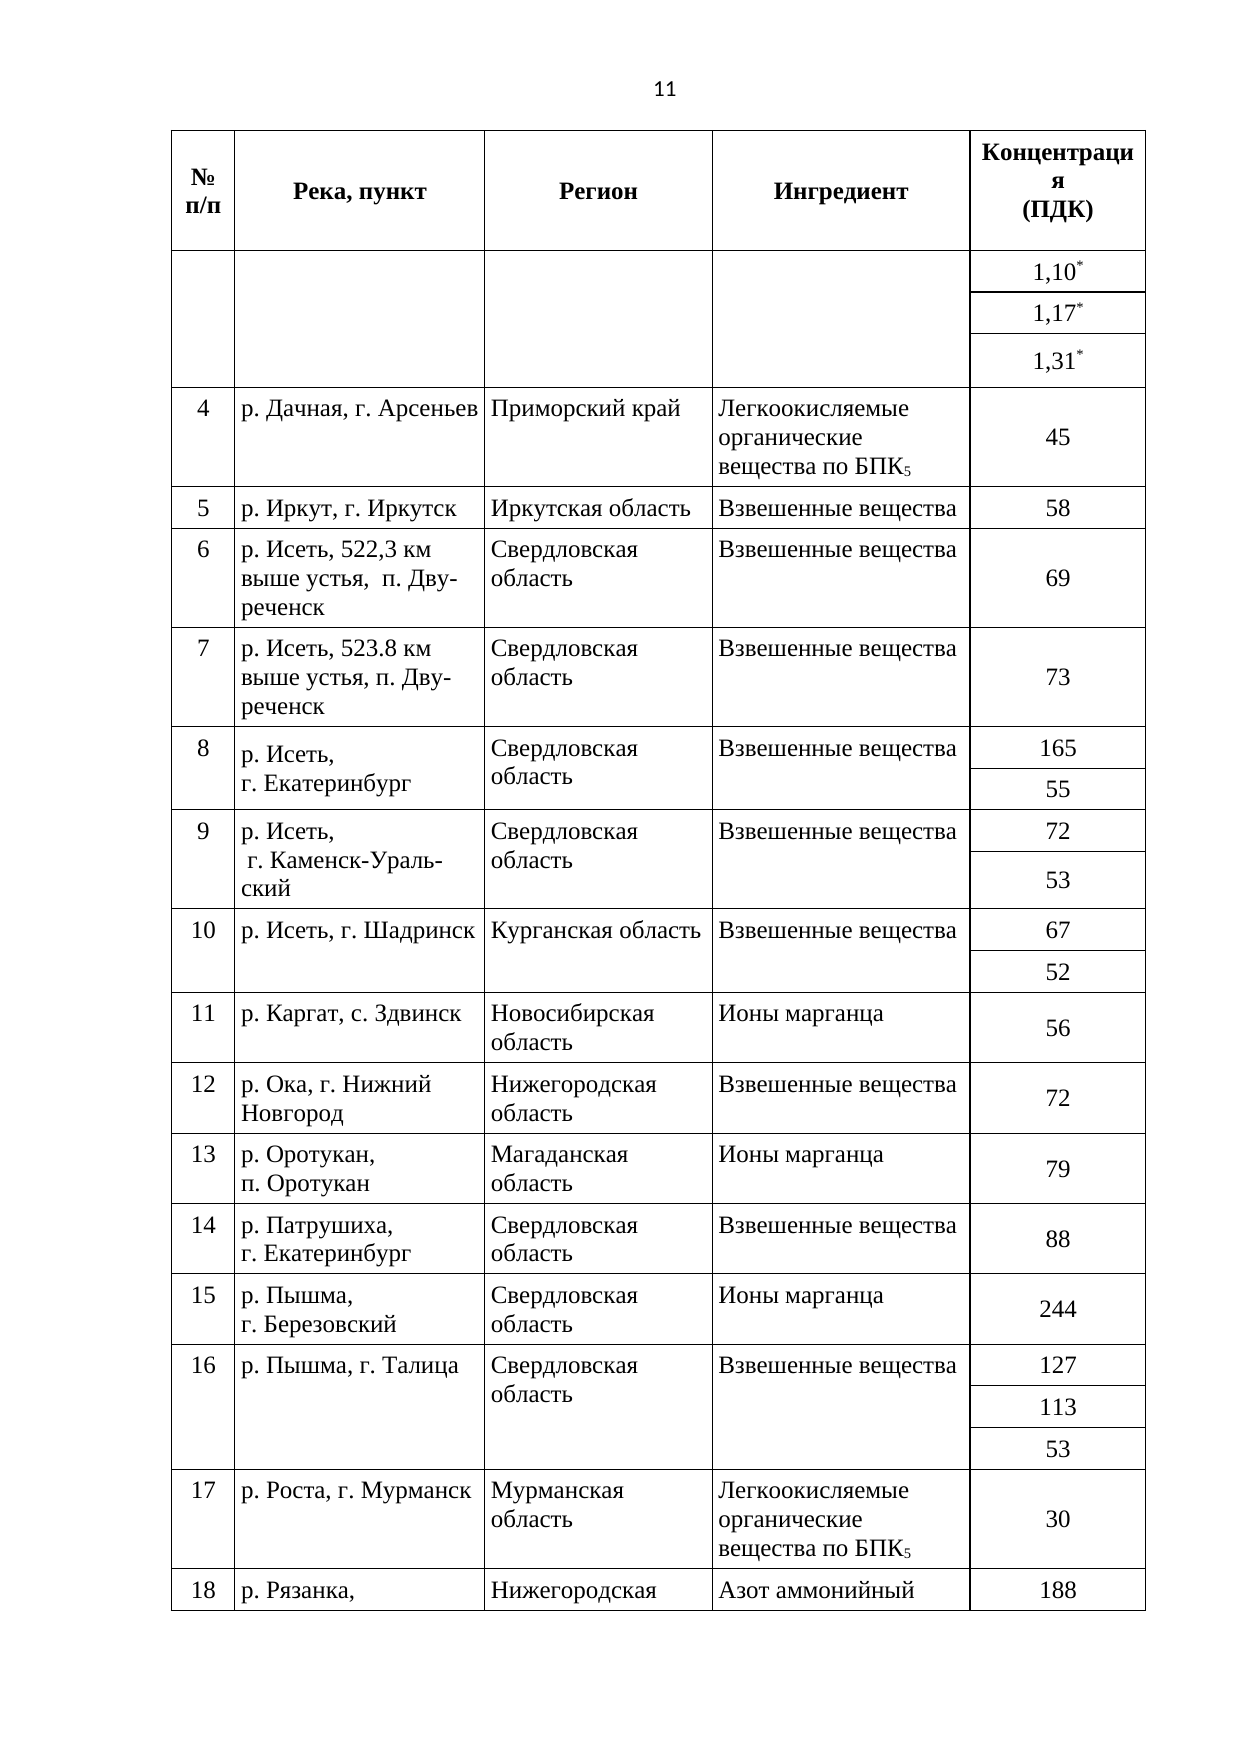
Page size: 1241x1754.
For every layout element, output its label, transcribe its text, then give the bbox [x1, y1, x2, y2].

table_cell Взвешенные вещества [713, 1204, 969, 1273]
table_cell 58 [971, 487, 1145, 527]
table_cell 9 [172, 810, 234, 908]
table_cell р. Рязанка, г. Богородск [235, 1569, 484, 1609]
table_cell Свердловская область [485, 628, 712, 726]
table_cell 165 [971, 727, 1145, 767]
table_cell р. Патрушиха, г. Екатеринбург [235, 1204, 484, 1273]
table_cell 16 [172, 1345, 234, 1469]
table_cell р. Пышма, г. Талица [235, 1345, 484, 1469]
table_cell р. Исеть, г. Екатеринбург [235, 727, 484, 809]
table_cell Свердловская область [485, 1274, 712, 1344]
table_cell 1,31* [971, 334, 1145, 387]
table_cell Взвешенные вещества [713, 487, 969, 527]
table_cell Взвешенные вещества [713, 1063, 969, 1132]
table_cell 55 [971, 769, 1145, 809]
table_cell р. Иркут, г. Иркутск [235, 487, 484, 527]
table_cell Магаданская область [485, 1134, 712, 1203]
table_cell 30 [971, 1470, 1145, 1568]
table_cell Приморский край [485, 388, 712, 486]
table_cell р. Исеть, г. Каменск-Ураль-ский [235, 810, 484, 908]
table_cell 69 [971, 529, 1145, 627]
table_cell Мурманская область [485, 1470, 712, 1568]
table_cell 1,10* [971, 251, 1145, 291]
table_cell 8 [172, 727, 234, 809]
table_cell 53 [971, 852, 1145, 908]
table_cell 53 [971, 1428, 1145, 1469]
table_cell Легкоокисляемые органические вещества по БПК5 [713, 388, 969, 486]
table_cell 52 [971, 951, 1145, 992]
table_cell 5 [172, 487, 234, 527]
table_cell 18 [172, 1569, 234, 1609]
table_cell Новосибирская область [485, 993, 712, 1062]
table_cell Взвешенные вещества [713, 810, 969, 908]
table_cell Взвешенные вещества [713, 909, 969, 992]
table_cell 56 [971, 993, 1145, 1062]
table_cell 4 [172, 388, 234, 486]
table_cell Иркутская область [485, 487, 712, 527]
table_cell 73 [971, 628, 1145, 726]
table_cell Свердловская область [485, 1345, 712, 1469]
table_header Ингредиент [713, 131, 969, 250]
table_cell Ионы марганца [713, 1134, 969, 1203]
table_cell р. Ока, г. Нижний Новгород [235, 1063, 484, 1132]
table_cell Ионы марганца [713, 993, 969, 1062]
table_cell 244 [971, 1274, 1145, 1344]
table_cell 72 [971, 810, 1145, 851]
table_cell р. Пышма, г. Березовский [235, 1274, 484, 1344]
table_cell Взвешенные вещества [713, 628, 969, 726]
table_cell 67 [971, 909, 1145, 950]
table_cell 17 [172, 1470, 234, 1568]
table_cell 45 [971, 388, 1145, 486]
table_cell 88 [971, 1204, 1145, 1273]
table_cell р. Исеть, г. Шадринск [235, 909, 484, 992]
table_cell 72 [971, 1063, 1145, 1132]
table_cell Легкоокисляемые органические вещества по БПК5 [713, 1470, 969, 1568]
table_cell р. Исеть, 522,3 км выше устья, п. Дву-реченск [235, 529, 484, 627]
table_cell Свердловская область [485, 1204, 712, 1273]
table_cell 6 [172, 529, 234, 627]
table_cell р. Роста, г. Мурманск [235, 1470, 484, 1568]
table_cell р. Исеть, 523.8 км выше устья, п. Дву-реченск [235, 628, 484, 726]
table_header Регион [485, 131, 712, 250]
table_cell Свердловская область [485, 810, 712, 908]
table_cell р. Оротукан, п. Оротукан [235, 1134, 484, 1203]
table_cell Нижегородская область [485, 1063, 712, 1132]
table_cell Ионы марганца [713, 1274, 969, 1344]
table_cell 10 [172, 909, 234, 992]
table_cell 113 [971, 1386, 1145, 1427]
table_cell р. Каргат, с. Здвинск [235, 993, 484, 1062]
table_cell Свердловская область [485, 727, 712, 809]
table_cell 7 [172, 628, 234, 726]
table_cell 12 [172, 1063, 234, 1132]
table_header № п/п [172, 131, 234, 250]
table_cell 13 [172, 1134, 234, 1203]
table_cell 1,17* [971, 293, 1145, 333]
table_header Концентрация (ПДК) [971, 131, 1145, 250]
table_cell 15 [172, 1274, 234, 1344]
table_cell Взвешенные вещества [713, 529, 969, 627]
table_cell 14 [172, 1204, 234, 1273]
table_cell Нижегородская область [485, 1569, 712, 1609]
table_cell Свердловская область [485, 529, 712, 627]
table_cell 79 [971, 1134, 1145, 1203]
table_cell Взвешенные вещества [713, 1345, 969, 1469]
table_cell Курганская область [485, 909, 712, 992]
table_cell 11 [172, 993, 234, 1062]
table_cell Взвешенные вещества [713, 727, 969, 809]
table_cell р. Дачная, г. Арсеньев [235, 388, 484, 486]
table_header Река, пункт [235, 131, 484, 250]
table_cell Азот аммонийный [713, 1569, 969, 1609]
table_cell 127 [971, 1345, 1145, 1385]
table_cell 188 [971, 1569, 1145, 1609]
